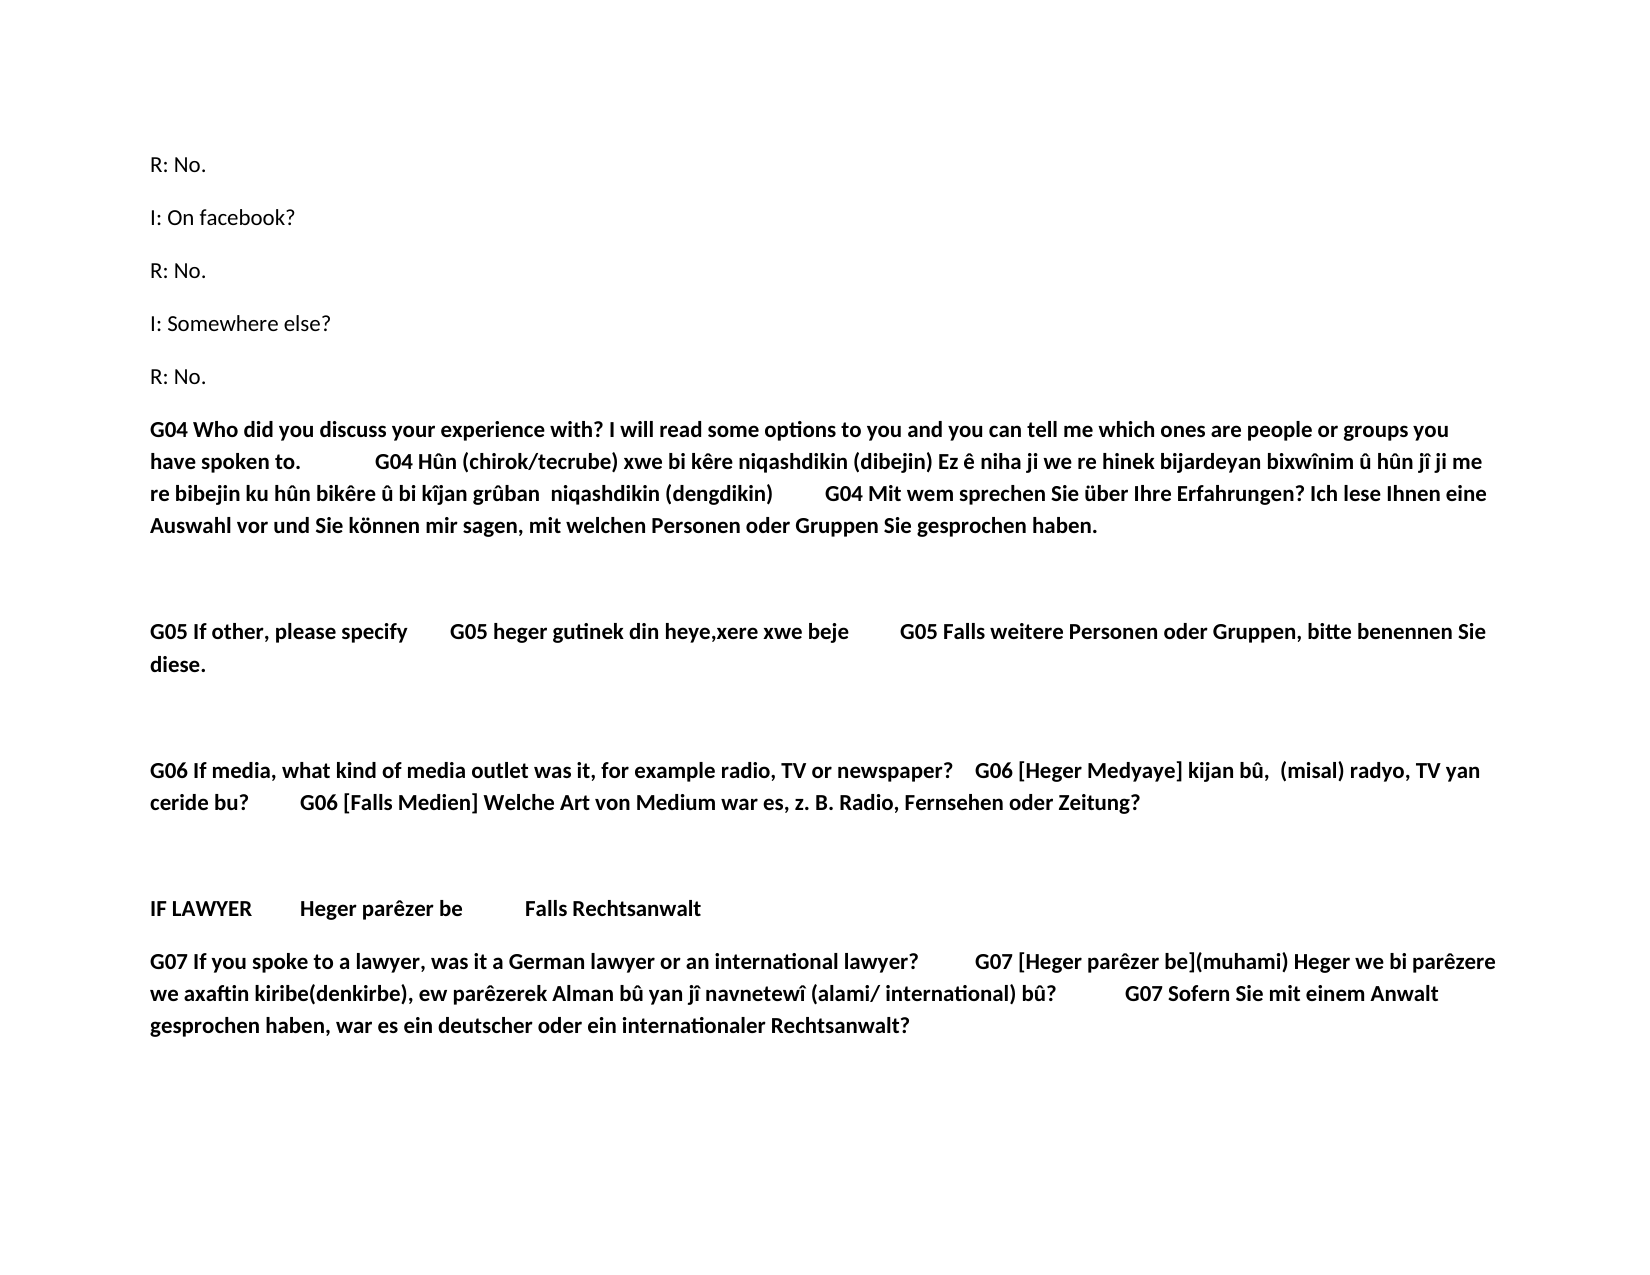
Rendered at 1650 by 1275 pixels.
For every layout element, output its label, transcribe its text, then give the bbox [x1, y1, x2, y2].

text G04 Who did you discuss your experience with? I will read some options to you and you can tell me which ones are people or groups you have spoken to. G04 Hûn (chirok/tecrube) xwe bi kêre niqashdikin (dibejin) Ez ê niha ji we re hinek bijardeyan bixwînim û hûn jî ji me re bibejin ku hûn bikêre û bi kîjan grûban niqashdikin (dengdikin) G04 Mit wem sprechen Sie über Ihre Erfahrungen? Ich lese Ihnen eine Auswahl vor und Sie können mir sagen, mit welchen Personen oder Gruppen Sie gesprochen haben. [150, 415, 1500, 540]
text G07 If you spoke to a lawyer, was it a German lawyer or an international lawyer? G07 [Heger parêzer be](muhami) Heger we bi parêzere we axaftin kiribe(denkirbe), ew parêzerek Alman bû yan jî navnetewî (alami/ international) bû? G07 Sofern Sie mit einem Anwalt gesprochen haben, war es ein deutscher oder ein internationaler Rechtsanwalt? [150, 947, 1500, 1039]
text I: Somewhere else? [150, 309, 1500, 337]
text R: No. [150, 362, 1500, 390]
text I: On facebook? [150, 203, 1500, 231]
text R: No. [150, 256, 1500, 284]
text G05 If other, please specify G05 heger gutinek din heye,xere xwe beje G05 Falls weitere Personen oder Gruppen, bitte benennen Sie diese. [150, 618, 1500, 678]
text R: No. [150, 150, 1500, 178]
text IF LAWYER Heger parêzer be Falls Rechtsanwalt [150, 894, 1500, 922]
text G06 If media, what kind of media outlet was it, for example radio, TV or newspaper? G06 [Heger Medyaye] kijan bû, (misal) radyo, TV yan ceride bu? G06 [Falls Medien] Welche Art von Medium war es, z. B. Radio, Fernsehen oder Zeitung? [150, 756, 1500, 816]
